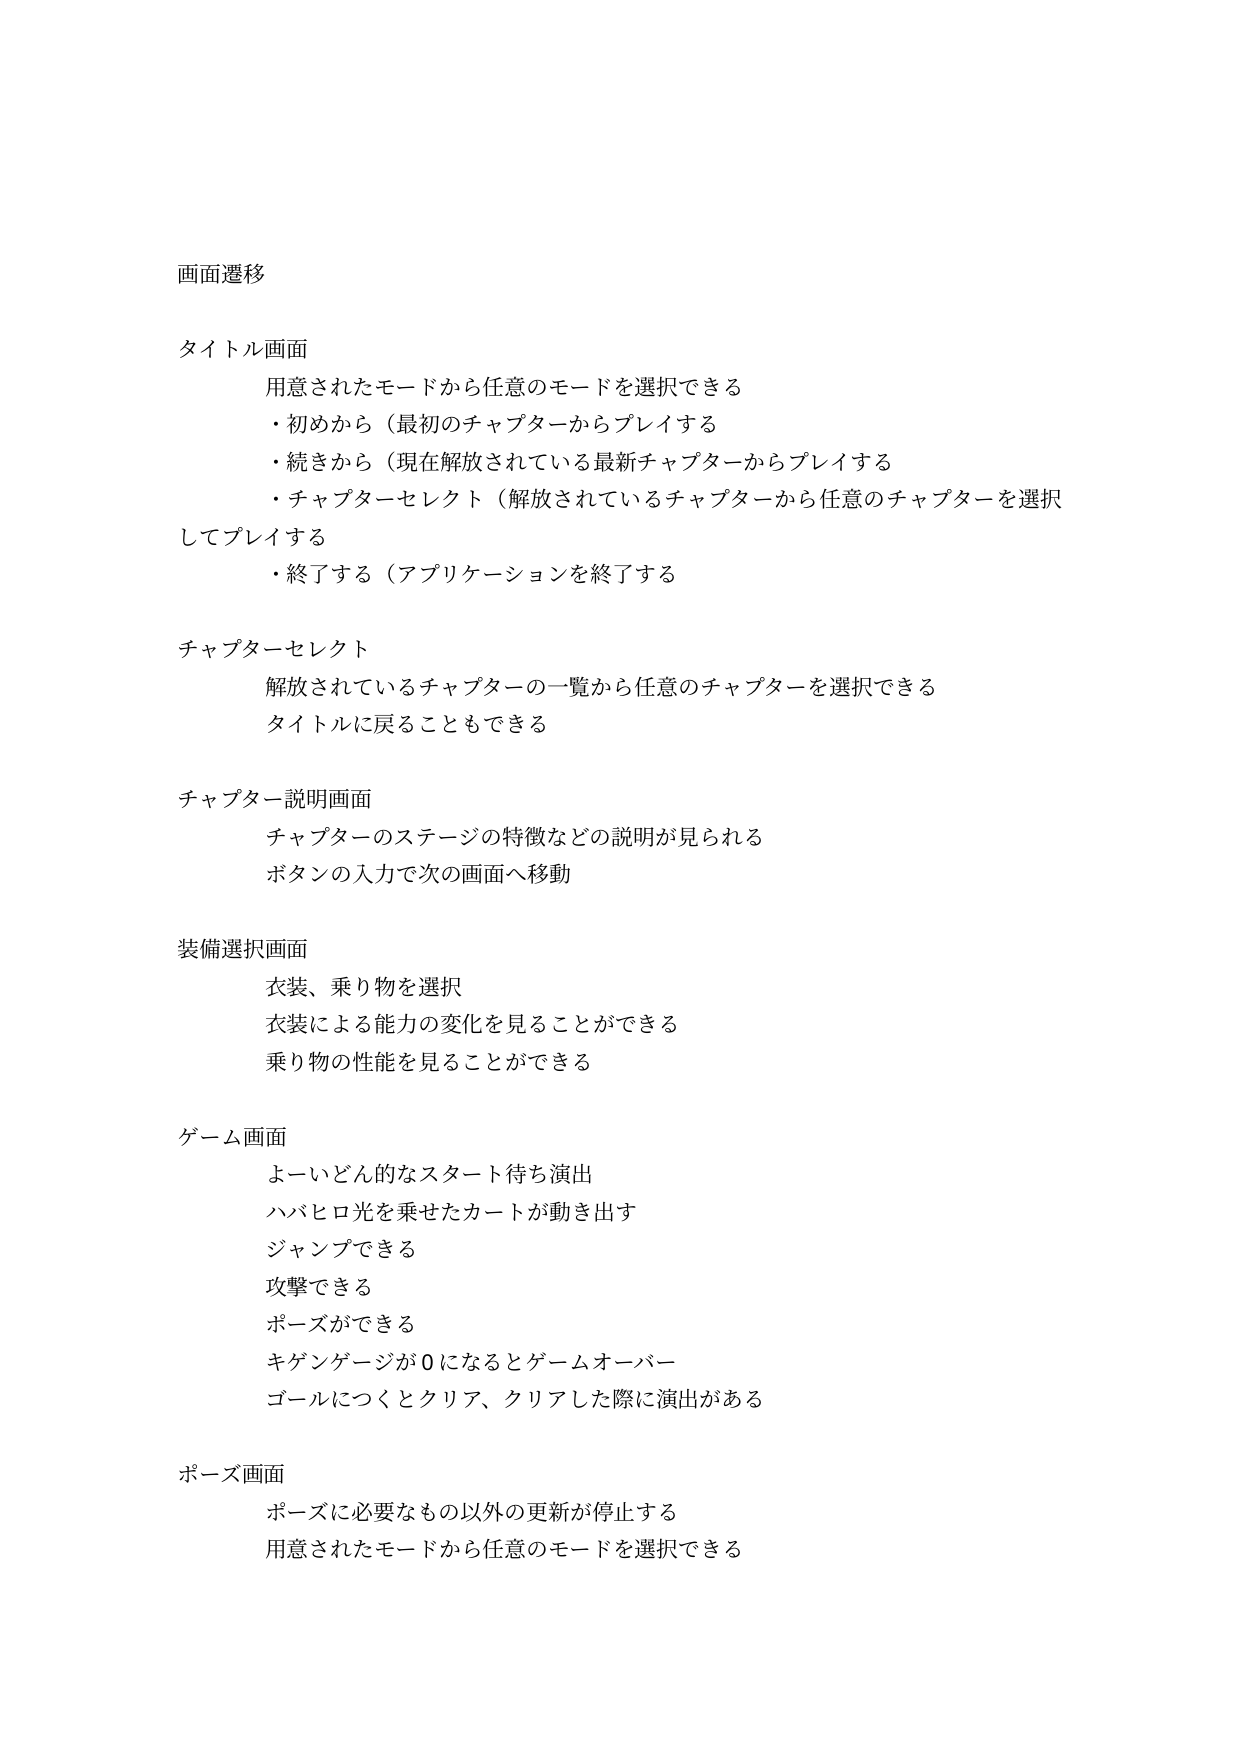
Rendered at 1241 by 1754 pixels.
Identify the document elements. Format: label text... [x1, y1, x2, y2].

text ・チャプターセレクト（解放されているチャプターから任意のチャプターを選択してプレイする [177, 479, 1063, 554]
text タイトル画面 [177, 329, 1063, 367]
text キゲンゲージが0になるとゲームオーバー [177, 1342, 1063, 1379]
text 乗り物の性能を見ることができる [177, 1042, 1063, 1079]
text 攻撃できる [177, 1267, 1063, 1304]
text チャプターのステージの特徴などの説明が見られる [177, 817, 1063, 854]
text 用意されたモードから任意のモードを選択できる [177, 367, 1063, 404]
text タイトルに戻ることもできる [177, 704, 1063, 742]
text ポーズ画面 [177, 1454, 1063, 1492]
text 解放されているチャプターの一覧から任意のチャプターを選択できる [177, 667, 1063, 704]
text ・続きから（現在解放されている最新チャプターからプレイする [177, 442, 1063, 479]
text 衣装、乗り物を選択 [177, 967, 1063, 1004]
text ジャンプできる [177, 1229, 1063, 1267]
text 画面遷移 [177, 254, 1063, 292]
text 用意されたモードから任意のモードを選択できる [177, 1529, 1063, 1567]
text チャプターセレクト [177, 629, 1063, 667]
text 衣装による能力の変化を見ることができる [177, 1004, 1063, 1042]
text 装備選択画面 [177, 929, 1063, 967]
text ボタンの入力で次の画面へ移動 [177, 854, 1063, 892]
text ポーズができる [177, 1304, 1063, 1342]
text ・初めから（最初のチャプターからプレイする [177, 404, 1063, 442]
text ポーズに必要なもの以外の更新が停止する [177, 1492, 1063, 1529]
text よーいどん的なスタート待ち演出 [177, 1154, 1063, 1192]
text ・終了する（アプリケーションを終了する [177, 554, 1063, 592]
text ハバヒロ光を乗せたカートが動き出す [177, 1192, 1063, 1229]
text ゲーム画面 [177, 1117, 1063, 1154]
text チャプター説明画面 [177, 779, 1063, 817]
text ゴールにつくとクリア、クリアした際に演出がある [177, 1379, 1063, 1417]
